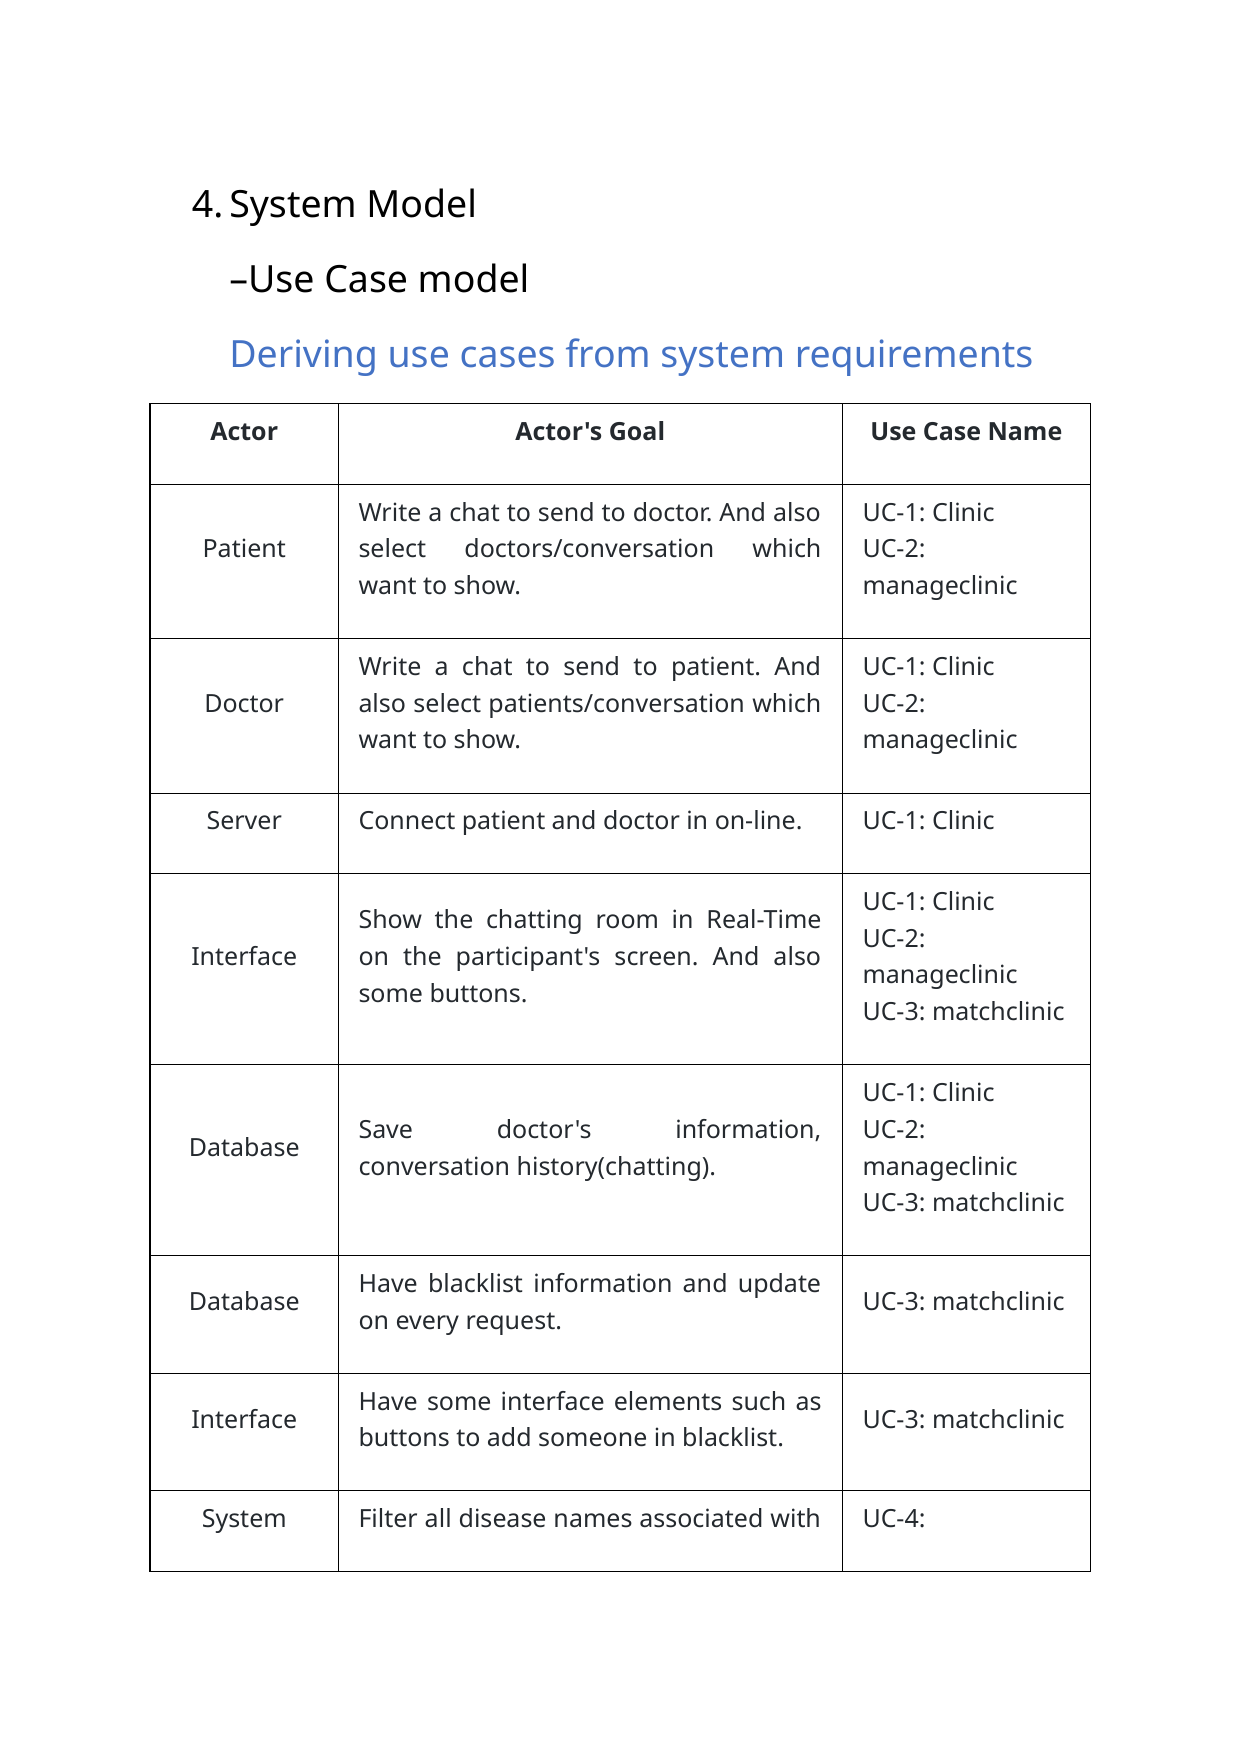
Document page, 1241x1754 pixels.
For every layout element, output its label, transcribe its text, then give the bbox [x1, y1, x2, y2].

table_cell Server [151, 794, 338, 873]
table_cell UC-3: matchclinic [843, 1374, 1090, 1490]
list –Use Case model [229, 252, 1090, 303]
table_header Actor [151, 404, 338, 484]
table_cell Doctor [151, 639, 338, 792]
table_cell Have some interface elements such as buttons to add someone in blacklist. [339, 1374, 842, 1490]
table_cell Have blacklist information and update on every request. [339, 1256, 842, 1373]
table_cell Patient [151, 485, 338, 638]
table_cell Database [151, 1065, 338, 1255]
table_cell UC-1: Clinic UC-2: manageclinic [843, 639, 1090, 792]
table_cell Write a chat to send to doctor. And also select doctors/conversation which want to show. [339, 485, 842, 638]
table_cell System [151, 1491, 338, 1571]
table_cell UC-1: Clinic UC-2: manageclinic UC-3: matchclinic [843, 1065, 1090, 1255]
table_cell Connect patient and doctor in on-line. [339, 794, 842, 873]
table_cell Interface [151, 874, 338, 1064]
table_cell UC-3: matchclinic [843, 1256, 1090, 1373]
table_cell UC-1: Clinic UC-2: manageclinic [843, 485, 1090, 638]
table_cell UC-1: Clinic UC-2: manageclinic UC-3: matchclinic [843, 874, 1090, 1064]
table_cell Write a chat to send to patient. And also select patients/conversation which want to show. [339, 639, 842, 792]
list System Model [192, 177, 1090, 228]
table_cell Interface [151, 1374, 338, 1490]
table_header Use Case Name [843, 404, 1090, 484]
table_cell Save doctor's information, conversation history(chatting). [339, 1065, 842, 1255]
table_cell Show the chatting room in Real-Time on the participant's screen. And also some buttons. [339, 874, 842, 1064]
table_cell Database [151, 1256, 338, 1373]
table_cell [339, 1491, 842, 1571]
table_cell UC-4: searchdieases [843, 1491, 1090, 1571]
table_header Actor's Goal [339, 404, 842, 484]
list Deriving use cases from system requirements [229, 328, 1090, 379]
table_cell UC-1: Clinic [843, 794, 1090, 873]
